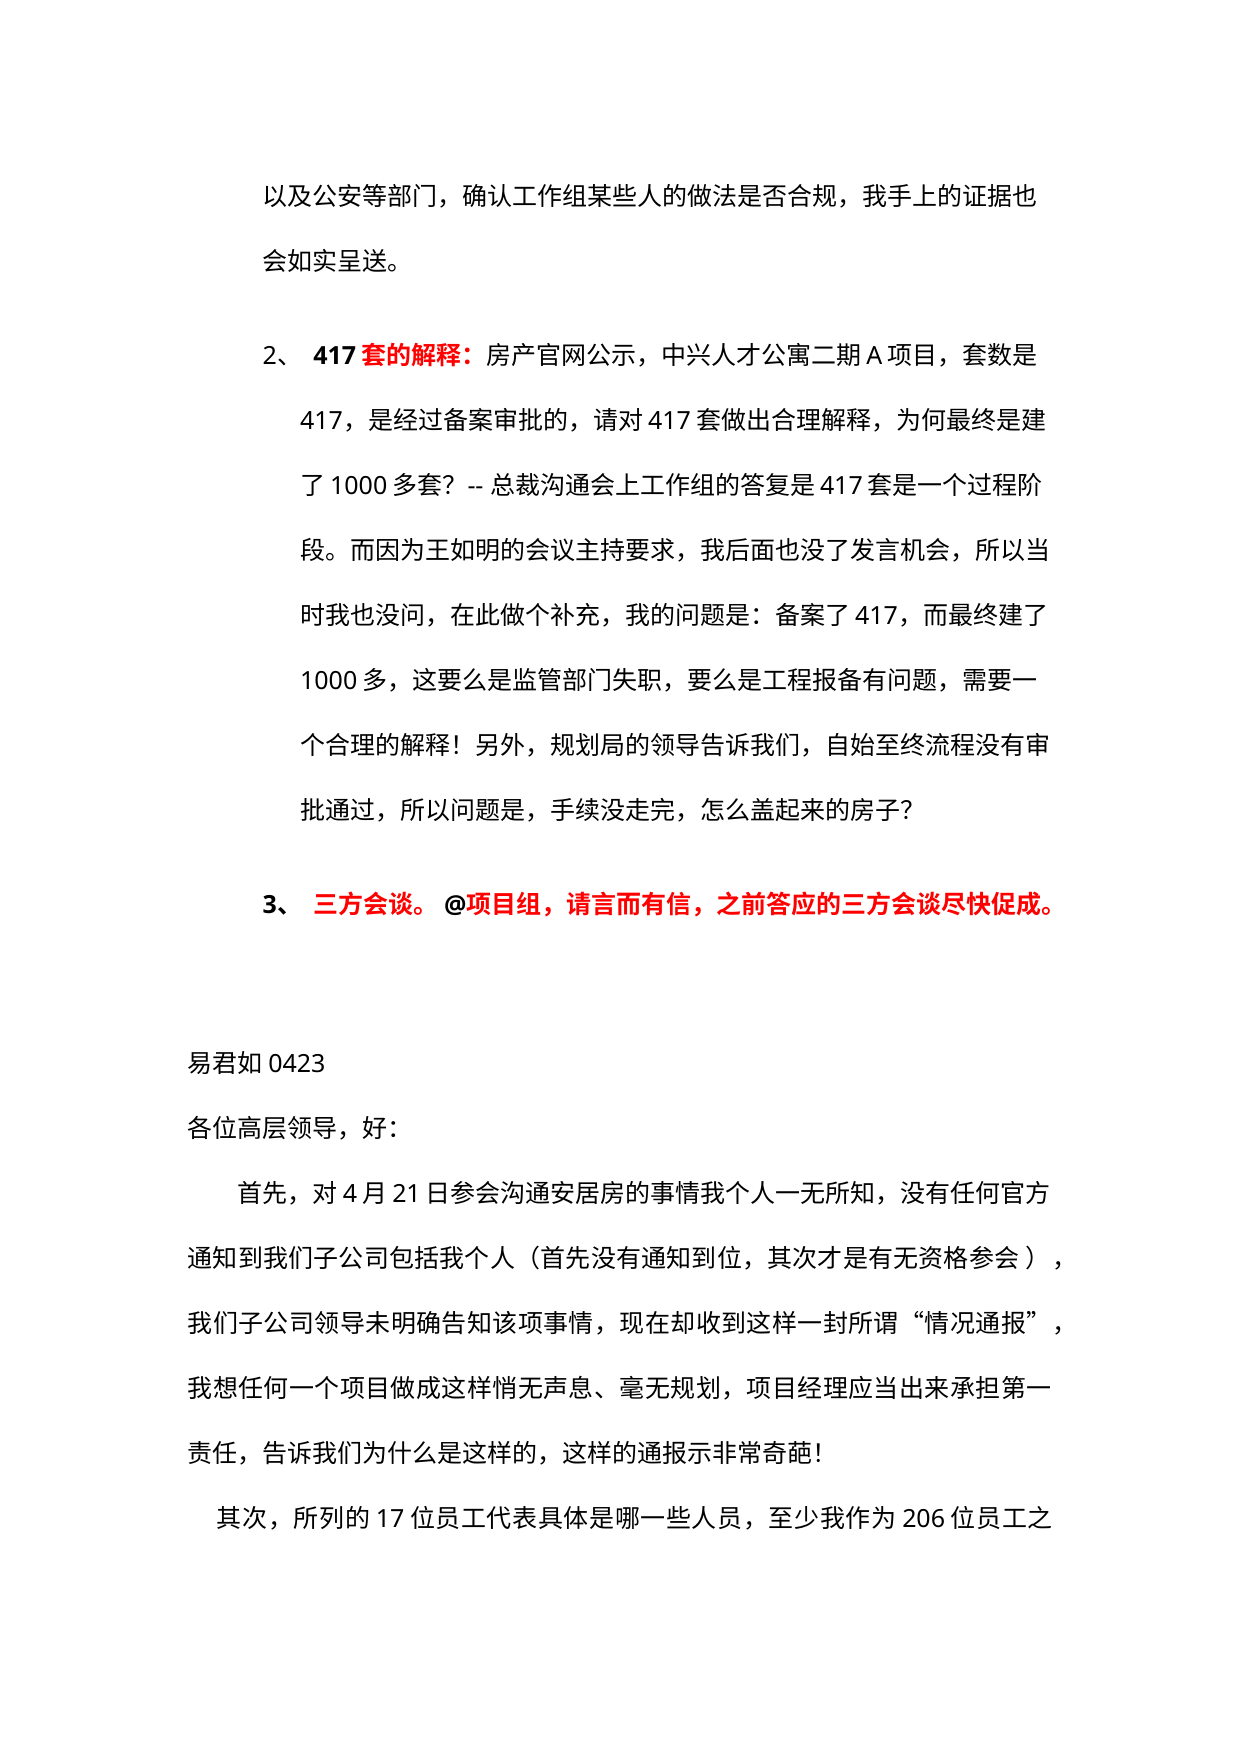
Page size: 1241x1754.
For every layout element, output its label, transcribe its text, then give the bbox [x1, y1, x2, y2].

text 3、 三方会谈。 @项目组，请言而有信，之前答应的三方会谈尽快促成。 [262, 870, 1053, 935]
text 首先，对4月21日参会沟通安居房的事情我个人一无所知，没有任何官方通知到我们子公司包括我个人（首先没有通知到位，其次才是有无资格参会 ），我们子公司领导未明确告知该项事情，现在却收到这样一封所谓“情况通报”，我想任何一个项目做成这样悄无声息、毫无规划，项目经理应当出来承担第一责任，告诉我们为什么是这样的，这样的通报示非常奇葩！ [187, 1159, 1053, 1484]
text 各位高层领导，好： [187, 1094, 1053, 1159]
text 2、 417套的解释：房产官网公示，中兴人才公寓二期A项目，套数是417，是经过备案审批的，请对417套做出合理解释，为何最终是建了1000多套？-- 总裁沟通会上工作组的答复是417套是一个过程阶段。而因为王如明的会议主持要求，我后面也没了发言机会，所以当时我也没问，在此做个补充，我的问题是：备案了417，而最终建了1000多，这要么是监管部门失职，要么是工程报备有问题，需要一个合理的解释！另外，规划局的领导告诉我们，自始至终流程没有审批通过，所以问题是，手续没走完，怎么盖起来的房子？ [262, 321, 1053, 841]
text 其次，所列的17位员工代表具体是哪一些人员，至少我作为206位员工之一，不是通过选举的方式来产生的，这17位员工代表的“代表性”很值得商榷（代表的 如不同子公司、不同体系不同部门），是否会是某些领导特意指派不得而知。 [187, 1484, 1053, 1549]
text 易君如 0423 [187, 1029, 1053, 1094]
